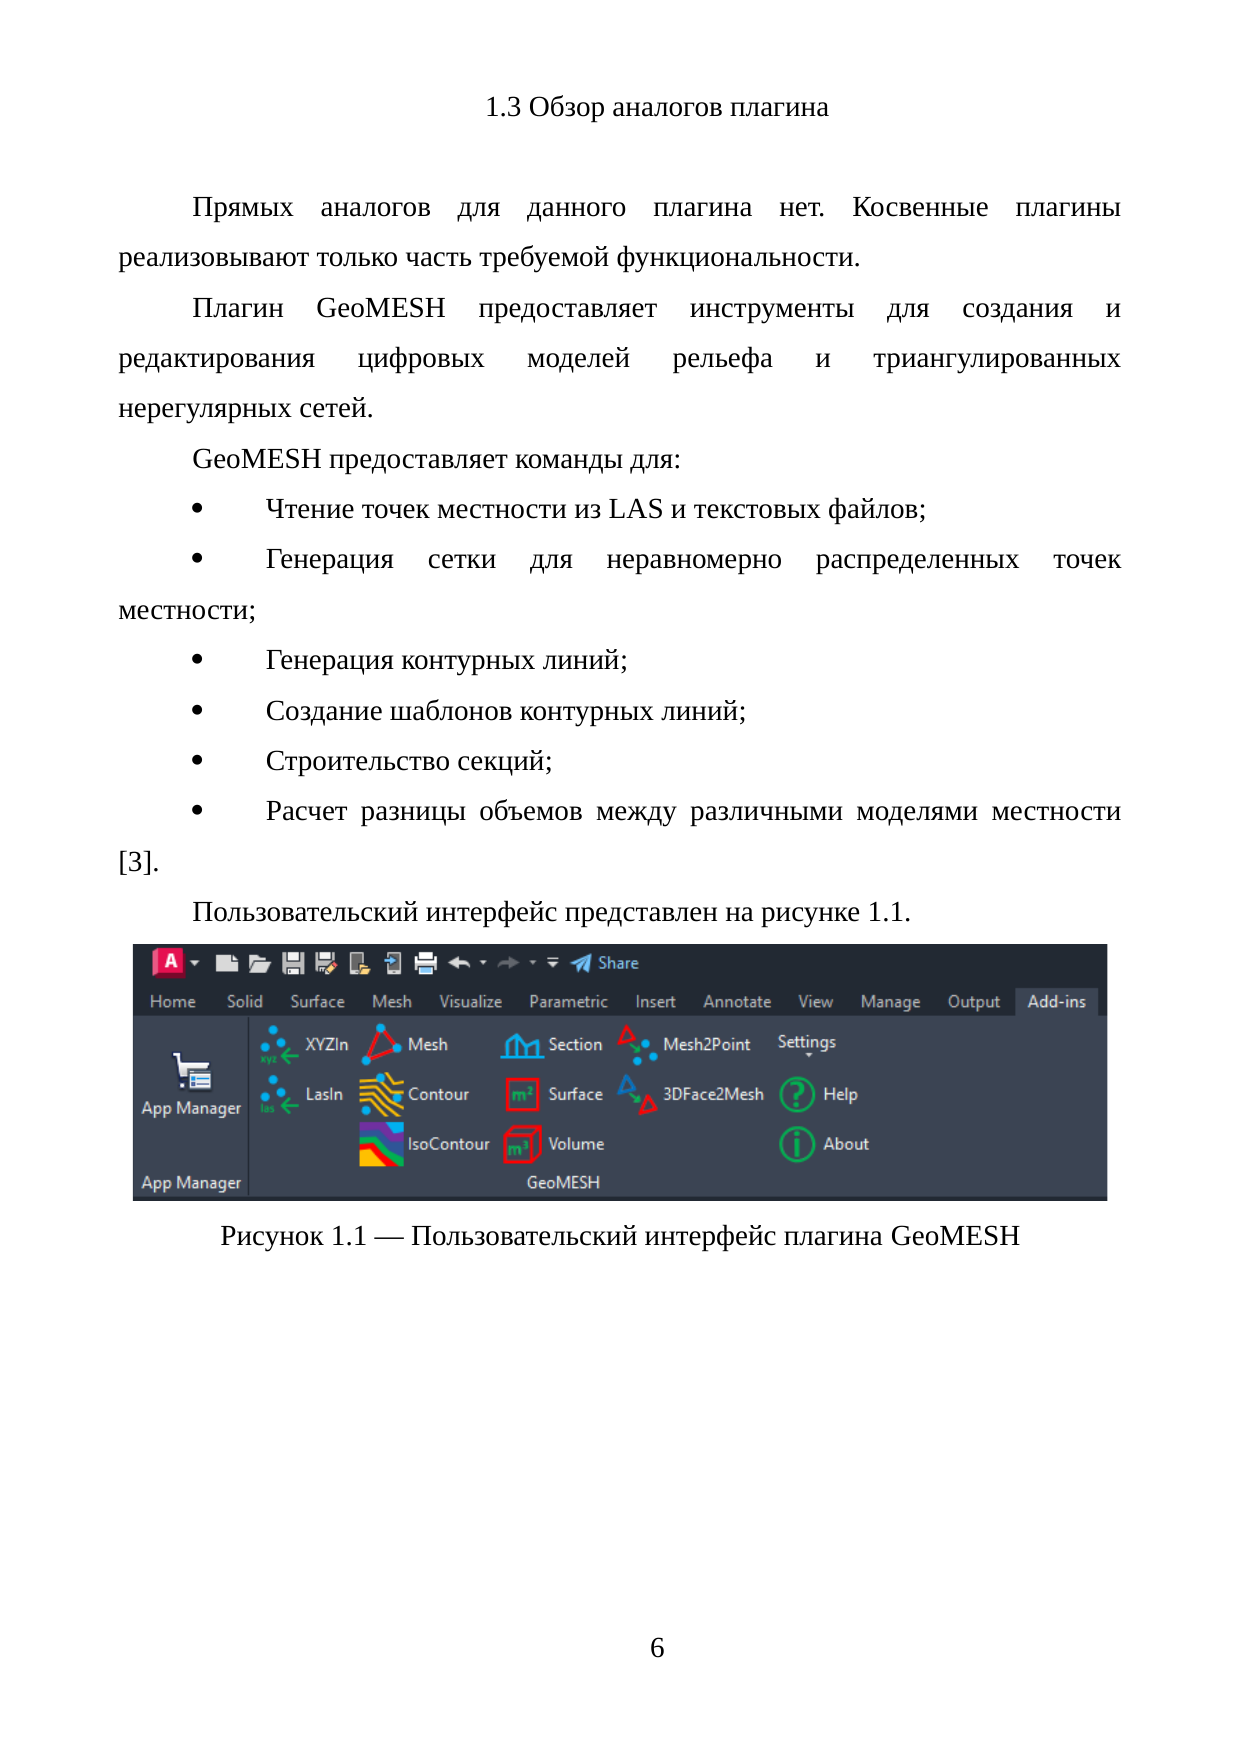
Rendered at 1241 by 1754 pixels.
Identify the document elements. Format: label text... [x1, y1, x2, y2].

list Строительство секций; [118, 743, 1122, 777]
picture [132, 944, 1108, 1201]
list Генерация сетки для неравномерно распределенных точек местности; [118, 542, 1122, 626]
subtitle 1.3 Обзор аналогов плагина [118, 89, 1122, 122]
text Прямых аналогов для данного плагина нет. Косвенные плагины реализовывают только часть требуемой функциональности. [118, 189, 1122, 273]
text GeoMESH предоставляет команды для: [118, 441, 1122, 474]
text Плагин GeoMESH предоставляет инструменты для создания и редактирования цифровых моделей рельефа и триангулированных нерегулярных сетей. [118, 290, 1122, 424]
text Пользовательский интерфейс представлен на рисунке 1.1. [118, 894, 1122, 928]
list Создание шаблонов контурных линий; [118, 693, 1122, 726]
list Чтение точек местности из LAS и текстовых файлов; [118, 491, 1122, 525]
list Расчет разницы объемов между различными моделями местности [3]. [118, 793, 1122, 877]
list Генерация контурных линий; [118, 642, 1122, 676]
